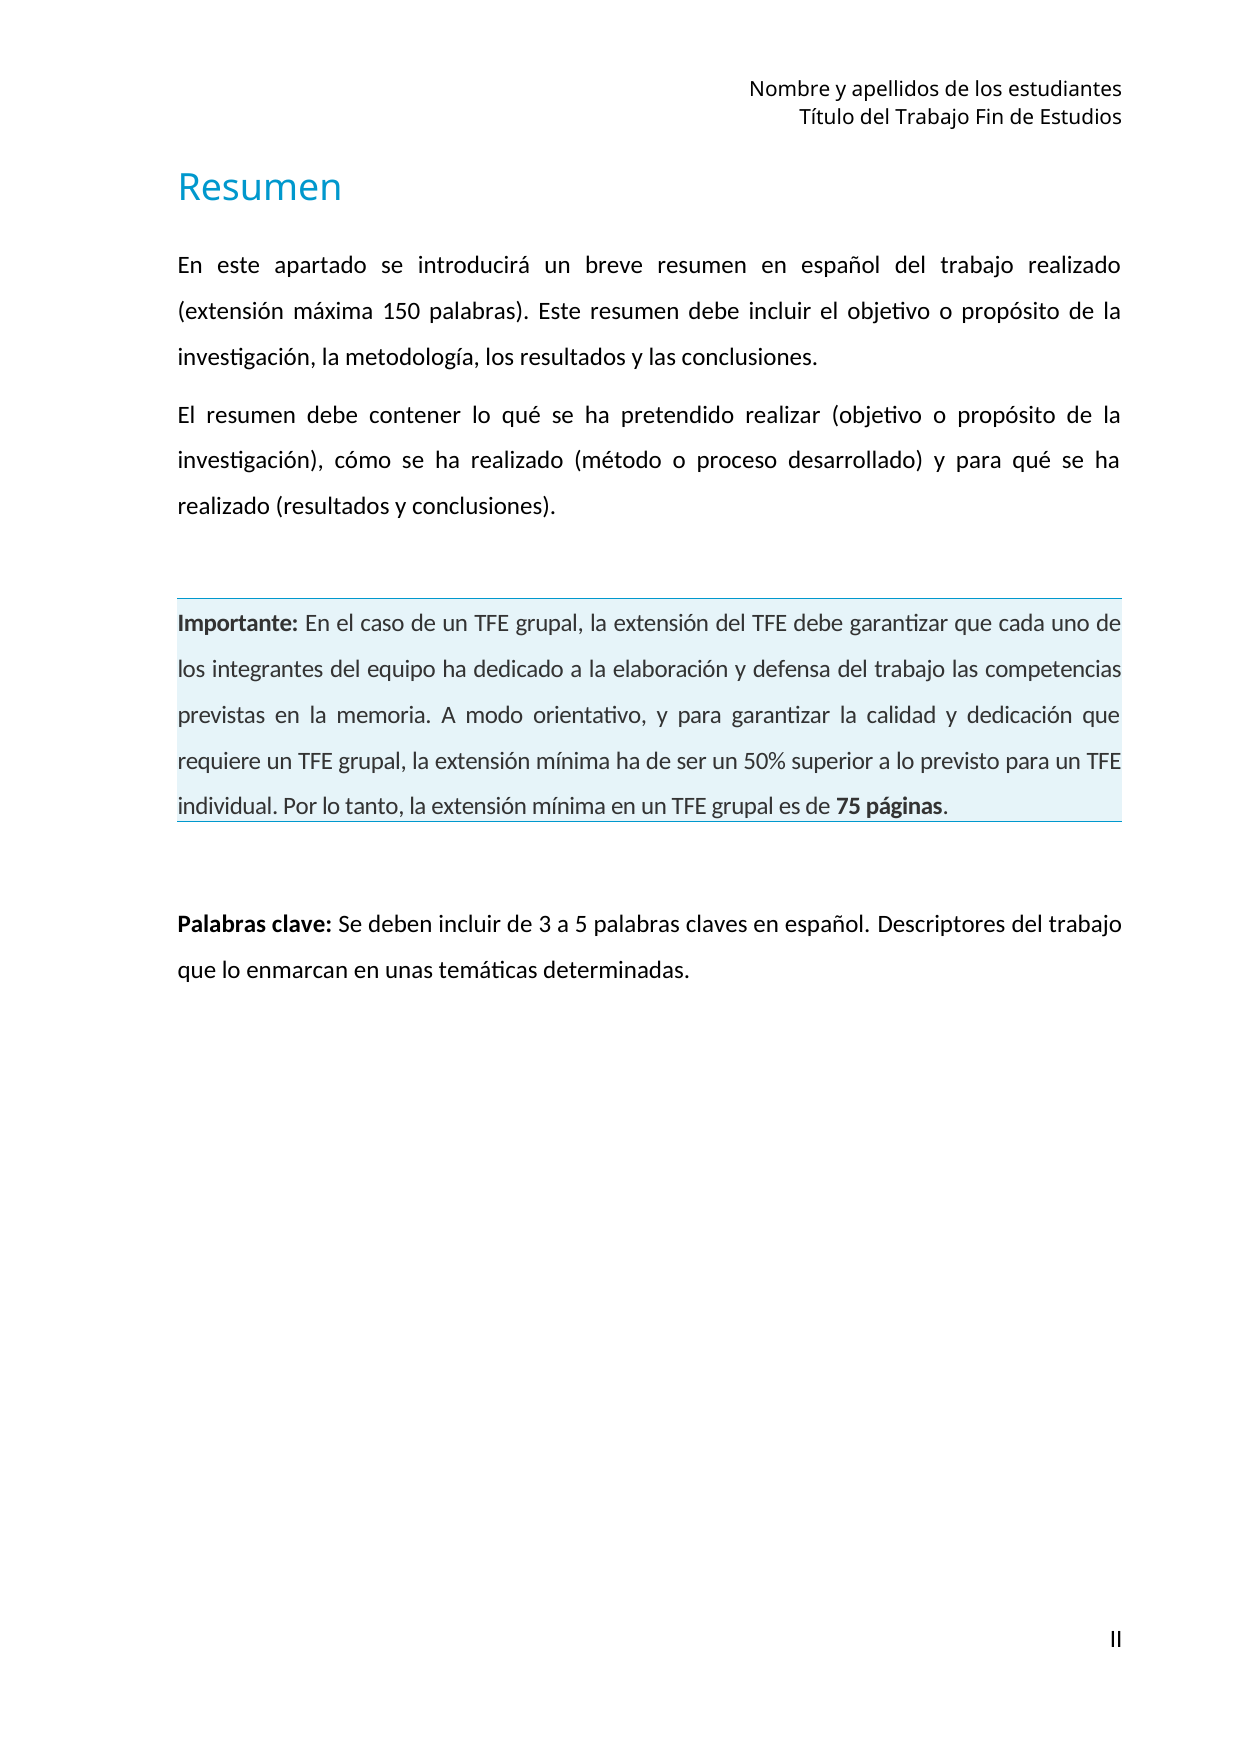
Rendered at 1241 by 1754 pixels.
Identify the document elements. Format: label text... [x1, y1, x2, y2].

text En este apartado se introducirá un breve resumen en español del trabajo realizado (extensión máxima 150 palabras). Este resumen debe incluir el objetivo o propósito de la investigación, la metodología, los resultados y las conclusiones. [177, 249, 1122, 371]
text Importante: En el caso de un TFE grupal, la extensión del TFE debe garantizar que cada uno de los integrantes del equipo ha dedicado a la elaboración y defensa del trabajo las competencias previstas en la memoria. A modo orientativo, y para garantizar la calidad y dedicación que requiere un TFE grupal, la extensión mínima ha de ser un 50% superior a lo previsto para un TFE individual. Por lo tanto, la extensión mínima en un TFE grupal es de 75 páginas. [177, 599, 1122, 821]
text Resumen [177, 160, 1122, 211]
text El resumen debe contener lo qué se ha pretendido realizar (objetivo o propósito de la investigación), cómo se ha realizado (método o proceso desarrollado) y para qué se ha realizado (resultados y conclusiones). [177, 399, 1122, 521]
text Palabras clave: Se deben incluir de 3 a 5 palabras claves en español. Descriptores del trabajo que lo enmarcan en unas temáticas determinadas. [177, 908, 1122, 984]
